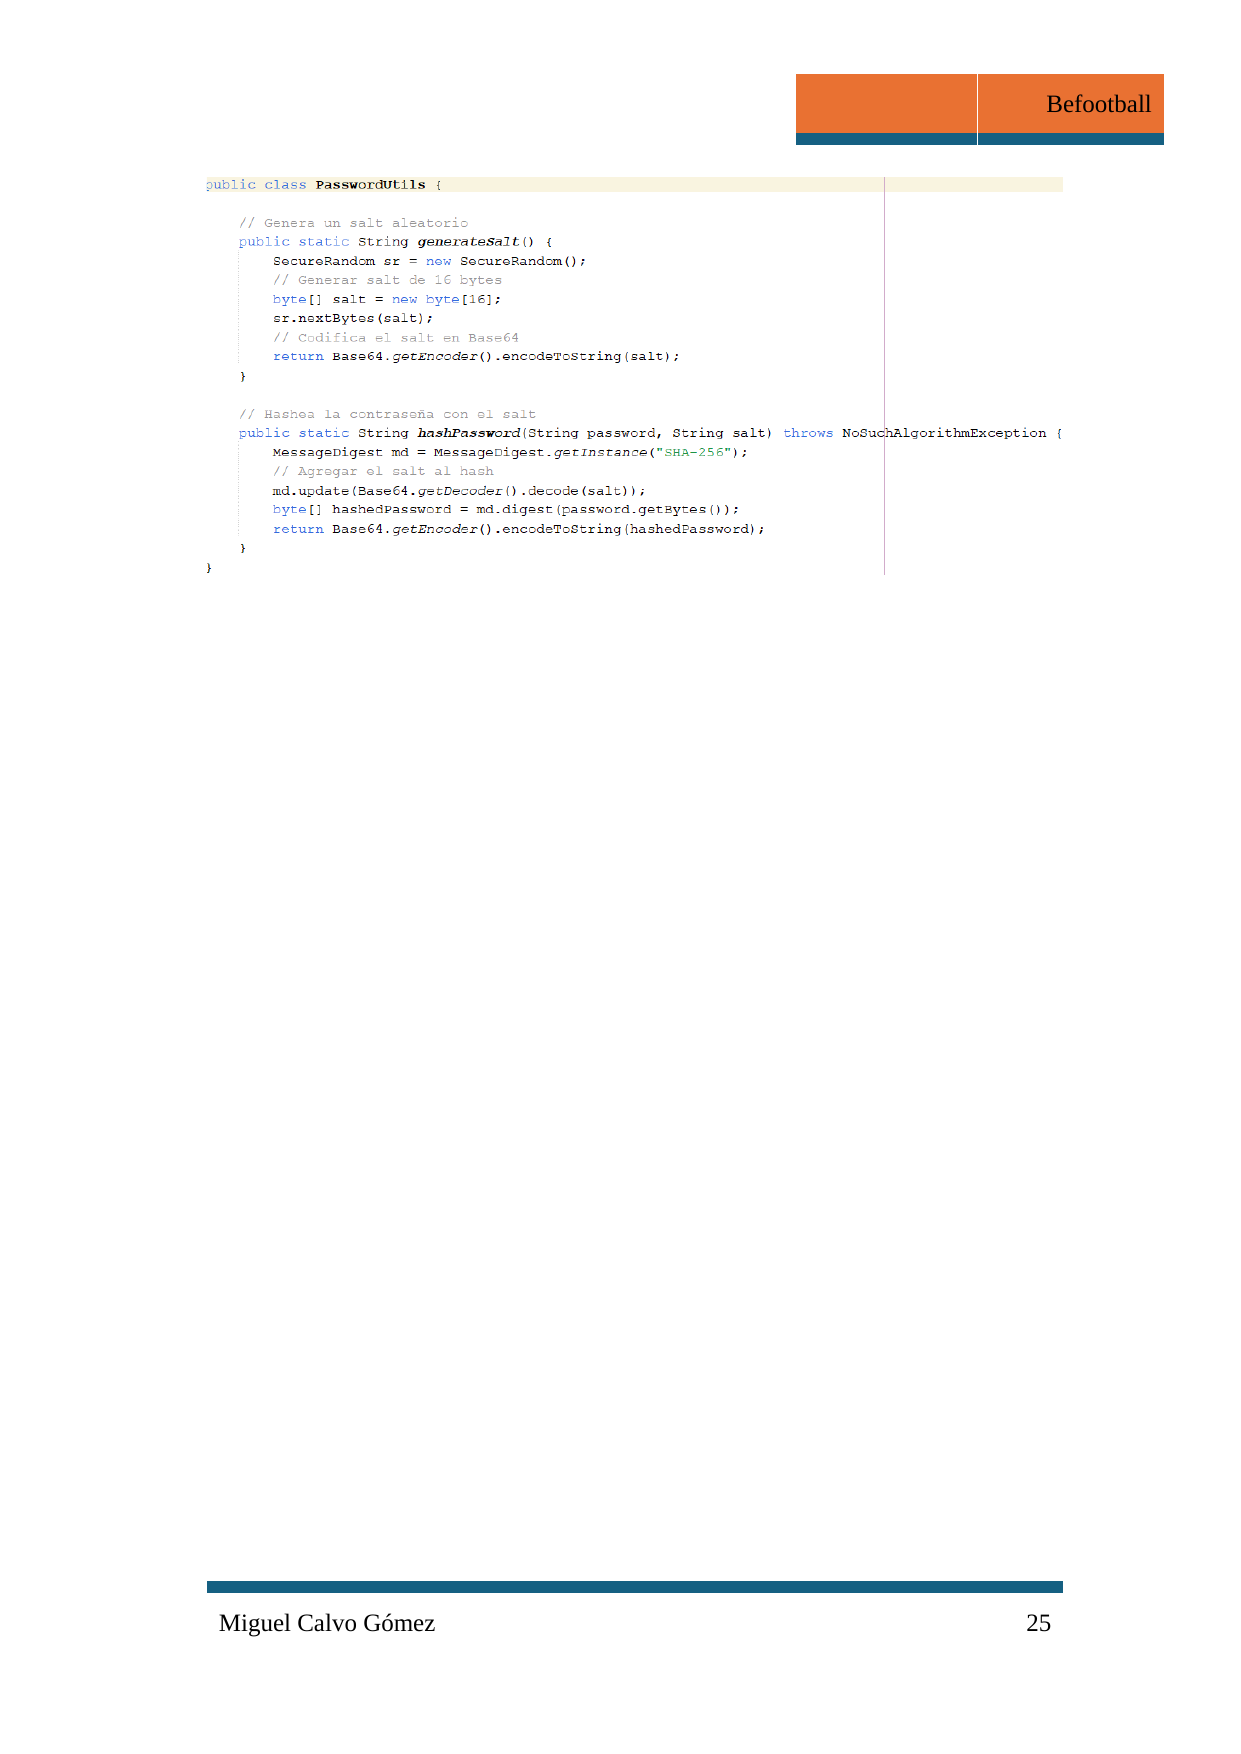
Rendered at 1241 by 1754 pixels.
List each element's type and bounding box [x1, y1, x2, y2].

picture [206, 177, 1063, 575]
